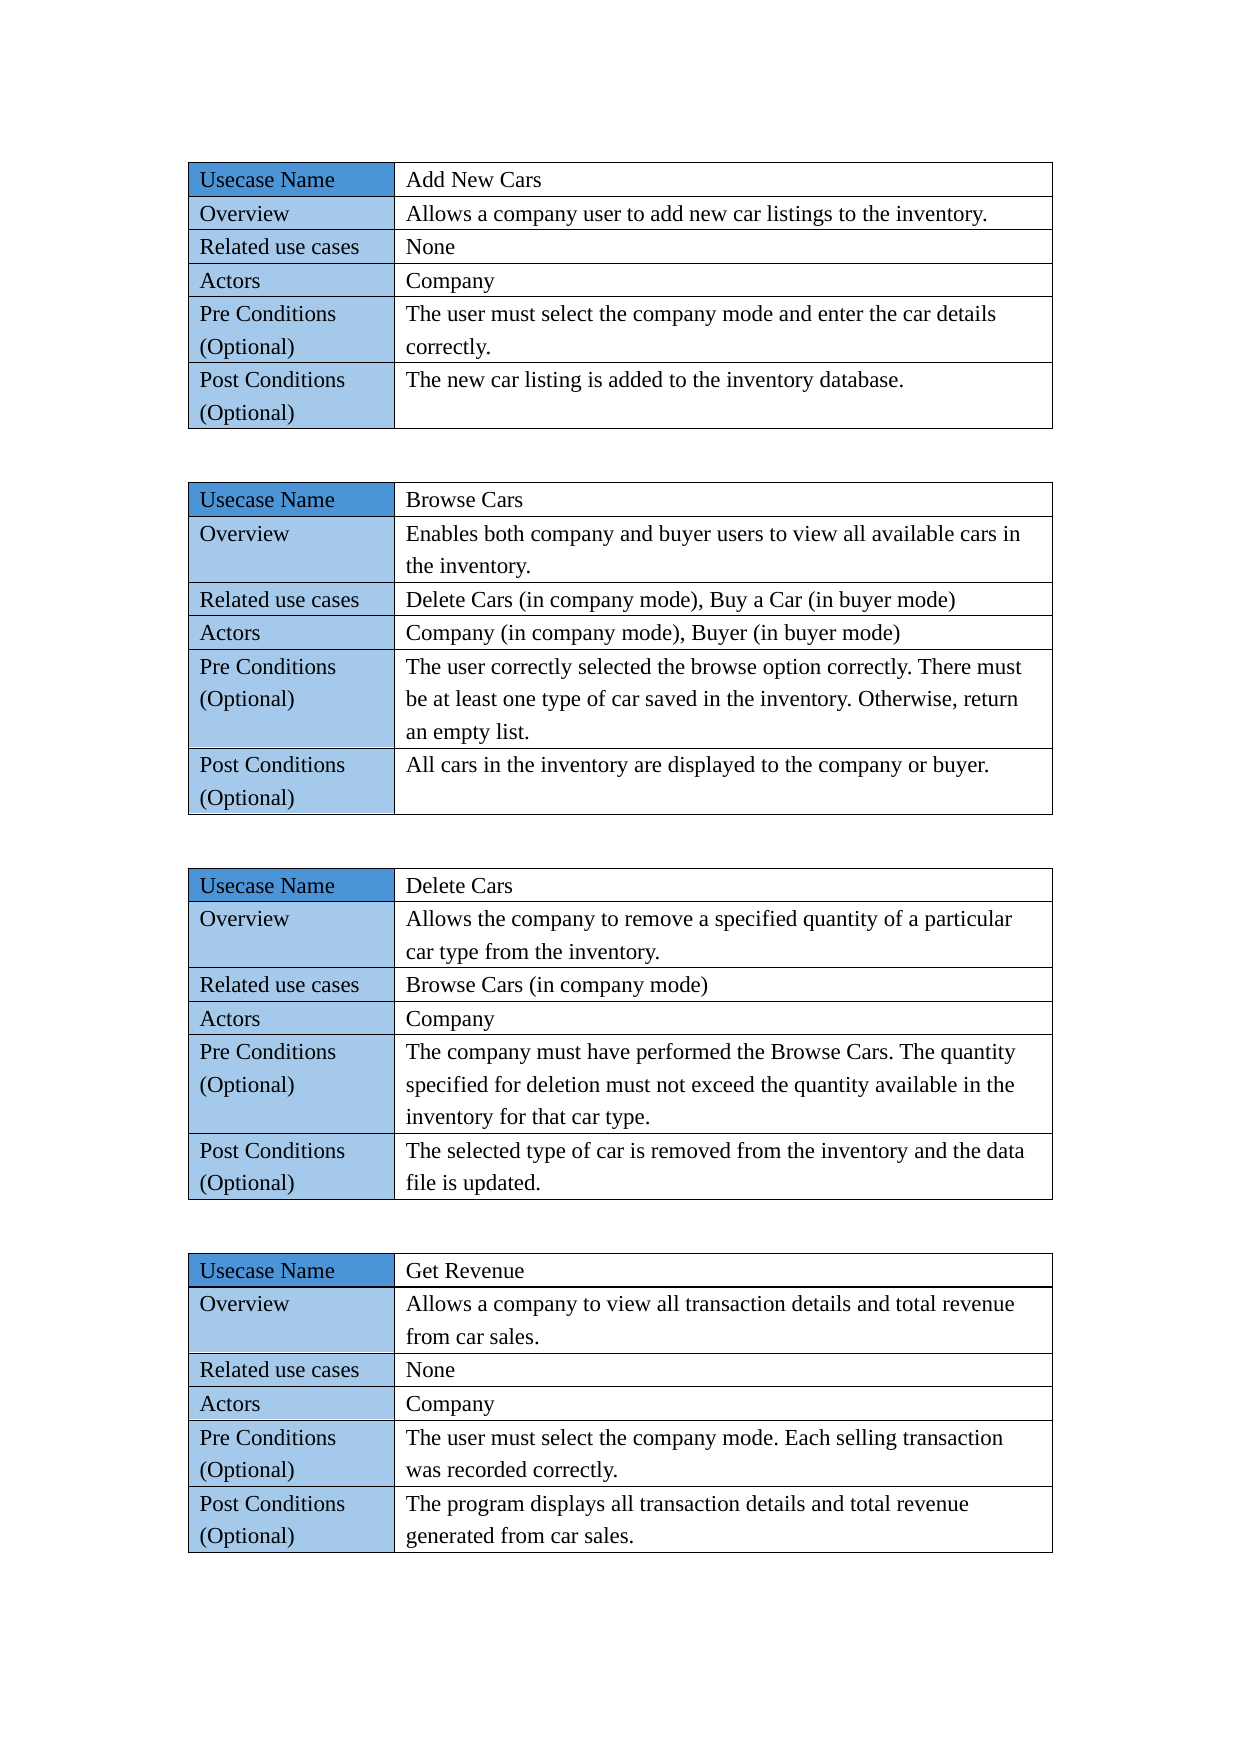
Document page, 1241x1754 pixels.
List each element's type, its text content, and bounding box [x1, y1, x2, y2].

table_cell Post Conditions (Optional) [189, 1134, 394, 1199]
table_cell Actors [189, 1387, 394, 1419]
table_cell Post Conditions (Optional) [189, 363, 394, 428]
table_cell Company [395, 1387, 1052, 1419]
table_cell Overview [189, 517, 394, 582]
table_cell The user must select the company mode. Each selling transaction was recorded correctly. [395, 1421, 1052, 1486]
table_cell The user must select the company mode and enter the car details correctly. [395, 297, 1052, 362]
table_cell Actors [189, 616, 394, 649]
table_cell The company must have performed the Browse Cars. The quantity specified for deletion must not exceed the quantity available in the inventory for that car type. [395, 1035, 1052, 1133]
table_header Usecase Name [189, 483, 394, 516]
table_cell Pre Conditions (Optional) [189, 650, 394, 747]
table_cell Actors [189, 264, 394, 296]
table_cell Pre Conditions (Optional) [189, 297, 394, 362]
table_header Get Revenue [395, 1254, 1052, 1286]
table_cell Related use cases [189, 1354, 394, 1386]
table_cell Allows a company user to add new car listings to the inventory. [395, 197, 1052, 229]
table_cell Related use cases [189, 230, 394, 263]
table_cell Actors [189, 1002, 394, 1034]
table_cell None [395, 230, 1052, 263]
table_cell The program displays all transaction details and total revenue generated from car sales. [395, 1487, 1052, 1552]
table_cell Company (in company mode), Buyer (in buyer mode) [395, 616, 1052, 649]
table_cell Post Conditions (Optional) [189, 1487, 394, 1552]
table_header Delete Cars [395, 869, 1052, 901]
table_cell Related use cases [189, 583, 394, 615]
table_header Usecase Name [189, 869, 394, 901]
table_cell Enables both company and buyer users to view all available cars in the inventory. [395, 517, 1052, 582]
table_cell Pre Conditions (Optional) [189, 1035, 394, 1133]
table_cell Allows the company to remove a specified quantity of a particular car type from the inventory. [395, 902, 1052, 967]
table_cell None [395, 1354, 1052, 1386]
table_header Usecase Name [189, 163, 394, 196]
table_cell All cars in the inventory are displayed to the company or buyer. [395, 749, 1052, 813]
table_header Usecase Name [189, 1254, 394, 1286]
table_cell Related use cases [189, 968, 394, 1001]
table_cell Browse Cars (in company mode) [395, 968, 1052, 1001]
table_cell The user correctly selected the browse option correctly. There must be at least one type of car saved in the inventory. Otherwise, return an empty list. [395, 650, 1052, 747]
table_cell Post Conditions (Optional) [189, 749, 394, 813]
table_cell Pre Conditions (Optional) [189, 1421, 394, 1486]
table_cell The new car listing is added to the inventory database. [395, 363, 1052, 428]
table_cell Overview [189, 902, 394, 967]
table_cell Company [395, 264, 1052, 296]
table_header Browse Cars [395, 483, 1052, 516]
table_cell Overview [189, 197, 394, 229]
table_cell Delete Cars (in company mode), Buy a Car (in buyer mode) [395, 583, 1052, 615]
table_header Add New Cars [395, 163, 1052, 196]
table_cell The selected type of car is removed from the inventory and the data file is updated. [395, 1134, 1052, 1199]
table_cell Allows a company to view all transaction details and total revenue from car sales. [395, 1288, 1052, 1352]
table_cell Company [395, 1002, 1052, 1034]
table_cell Overview [189, 1288, 394, 1352]
